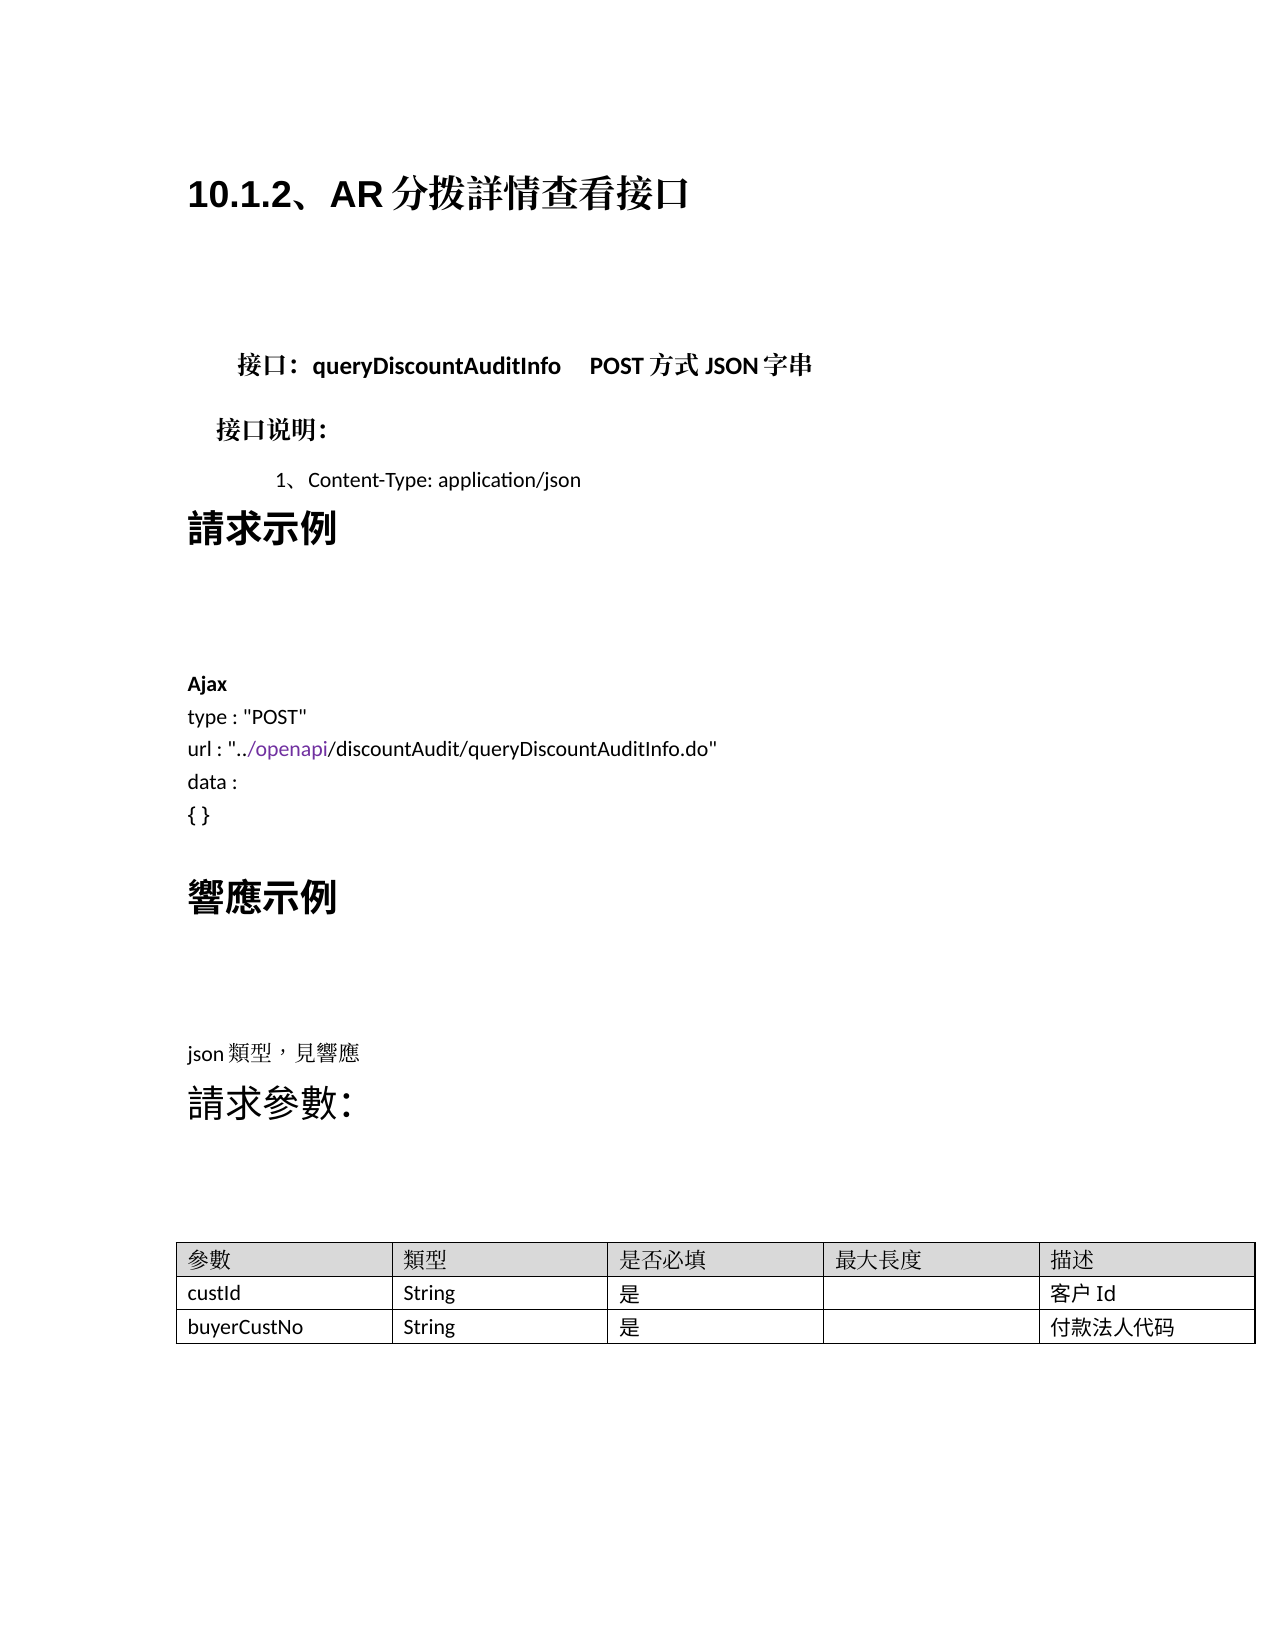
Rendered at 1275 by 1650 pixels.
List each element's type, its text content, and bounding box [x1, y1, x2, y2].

text type : "POST" [187, 700, 1260, 732]
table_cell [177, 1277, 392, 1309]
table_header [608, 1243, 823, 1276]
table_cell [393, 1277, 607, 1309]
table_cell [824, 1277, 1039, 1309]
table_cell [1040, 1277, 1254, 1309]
text data : [187, 765, 1260, 797]
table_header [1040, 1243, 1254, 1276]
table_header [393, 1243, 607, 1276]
text url : "../openapi/discountAudit/queryDiscountAuditInfo.do" [187, 732, 1260, 765]
subtitle 請求示例 [187, 494, 1260, 559]
text { } [187, 797, 1260, 830]
text 1、Content-Type: application/json [187, 461, 1260, 494]
subtitle 請求參數： [187, 1068, 1260, 1133]
text 接口：queryDiscountAuditInfo POST方式 JSON字串 [187, 331, 1260, 396]
subtitle 10.1.2、AR分拨詳情查看接口 [187, 159, 1260, 224]
subtitle 響應示例 [187, 862, 1260, 927]
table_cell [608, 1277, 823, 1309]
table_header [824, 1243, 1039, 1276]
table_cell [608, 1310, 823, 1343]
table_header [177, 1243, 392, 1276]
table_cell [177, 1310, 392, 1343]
text 接口说明： [187, 396, 1260, 461]
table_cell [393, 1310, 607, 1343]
text json類型，見響應 [187, 1036, 1260, 1068]
text Ajax [187, 667, 1260, 700]
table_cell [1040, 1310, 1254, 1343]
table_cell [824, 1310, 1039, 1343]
